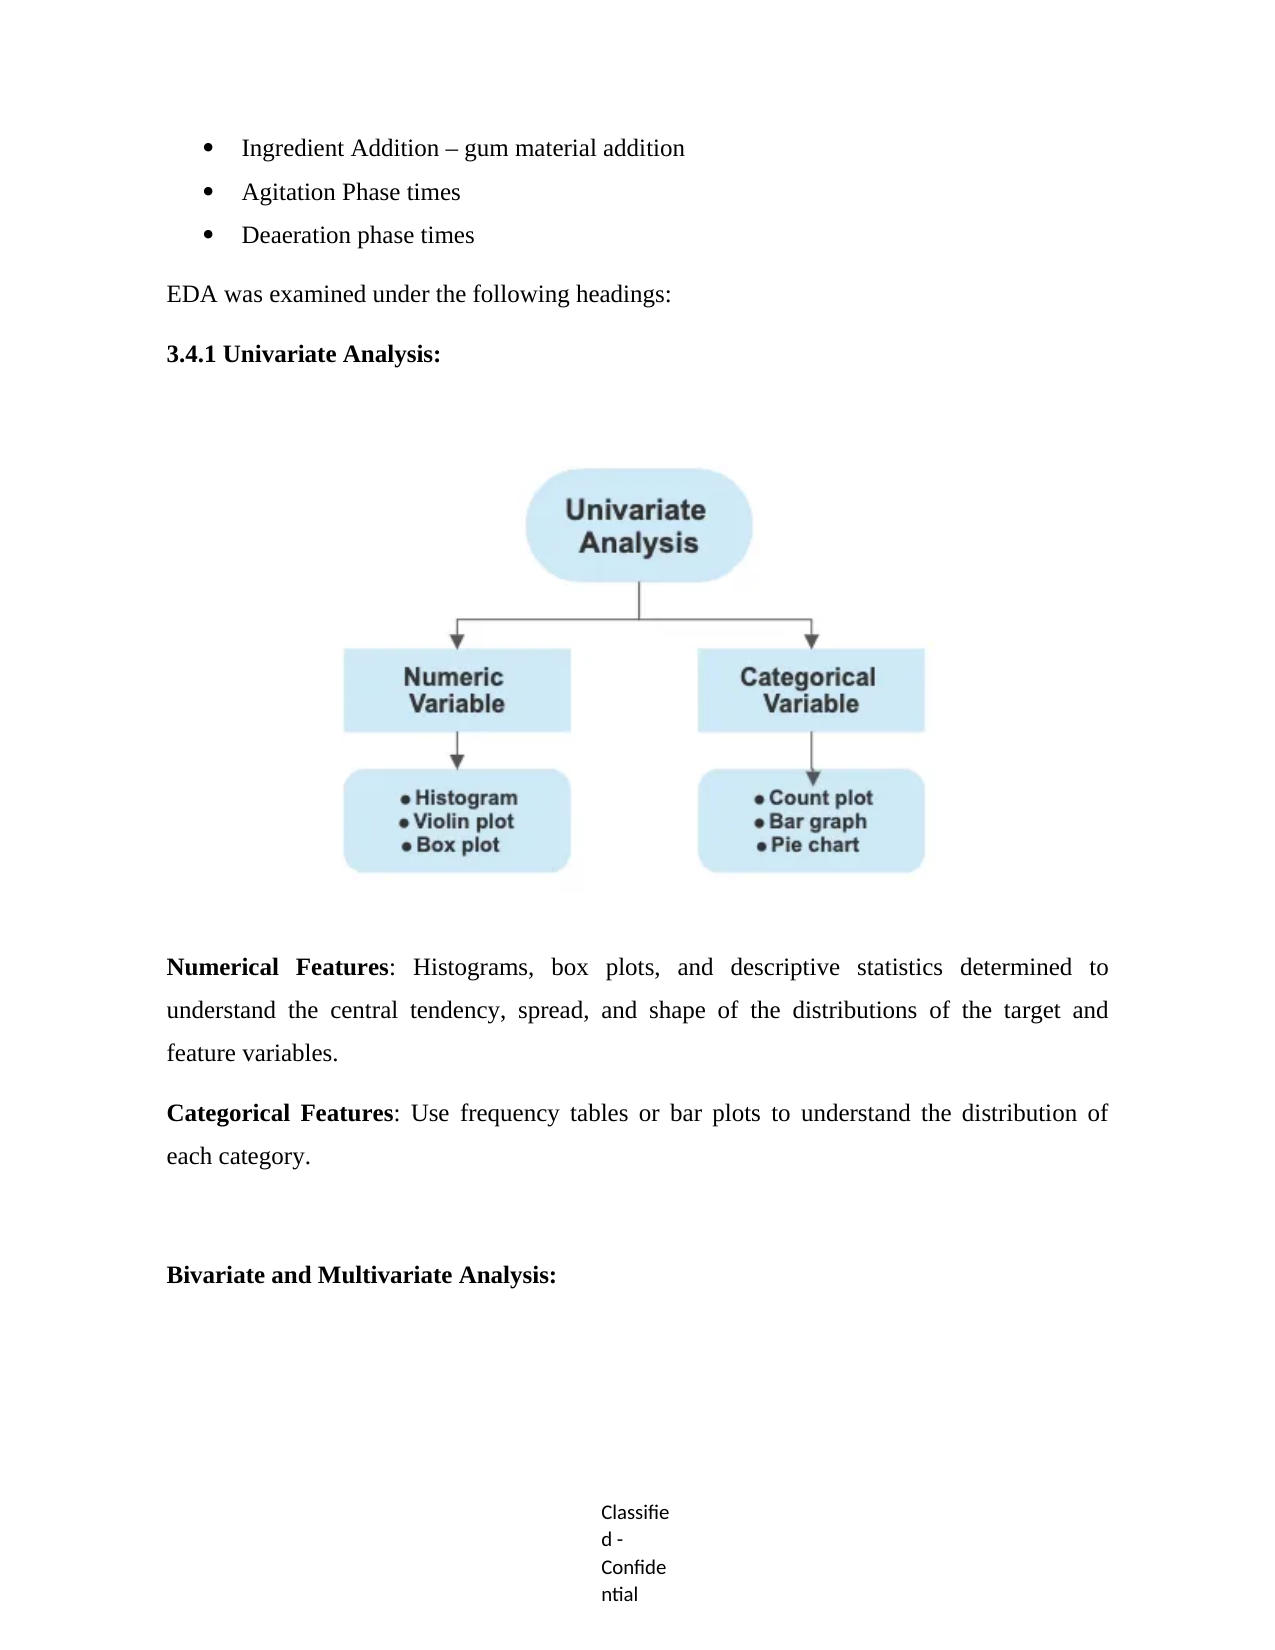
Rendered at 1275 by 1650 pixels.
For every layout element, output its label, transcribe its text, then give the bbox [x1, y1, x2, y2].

list Agitation Phase times [204, 177, 1110, 205]
picture [341, 399, 935, 921]
text Numerical Features: Histograms, box plots, and descriptive statistics determined to understand the central tendency, spread, and shape of the distributions of the target and feature variables. [166, 952, 1110, 1067]
list Ingredient Addition – gum material addition [204, 133, 1110, 162]
text Categorical Features: Use frequency tables or bar plots to understand the distribution of each category. [166, 1098, 1110, 1169]
text Bivariate and Multivariate Analysis: [166, 1260, 1110, 1289]
list Deaeration phase times [204, 220, 1110, 248]
text EDA was examined under the following headings: [166, 279, 1110, 308]
text 3.4.1 Univariate Analysis: [166, 339, 1110, 368]
